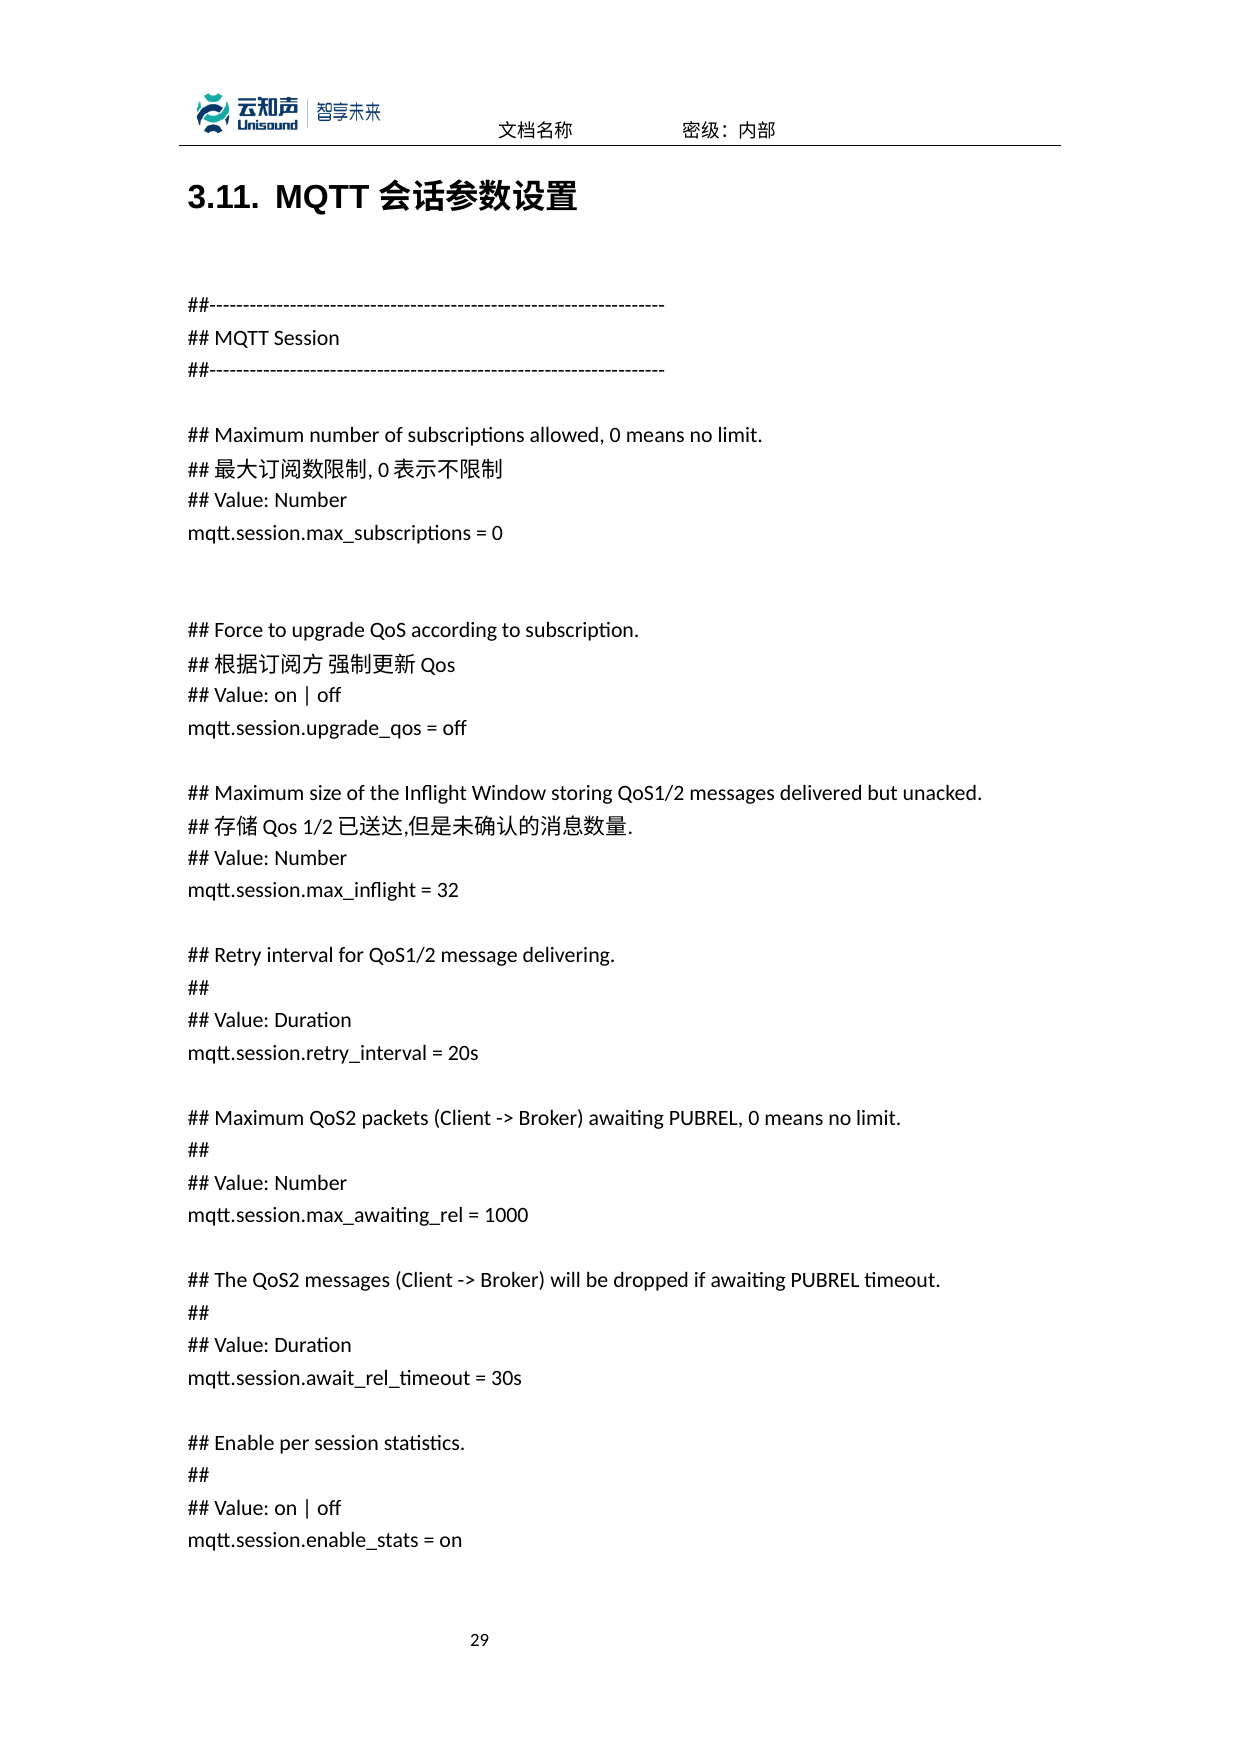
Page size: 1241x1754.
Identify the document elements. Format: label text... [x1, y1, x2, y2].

text ## [187, 1134, 1053, 1166]
text ## 存储Qos 1/2 已送达,但是未确认的消息数量. [187, 809, 1053, 841]
text ## Force to upgrade QoS according to subscription. [187, 614, 1053, 646]
text mqtt.session.max_inflight = 32 [187, 874, 1053, 906]
text mqtt.session.enable_stats = on [187, 1524, 1053, 1556]
text ## Value: Number [187, 1166, 1053, 1199]
text mqtt.session.max_awaiting_rel = 1000 [187, 1199, 1053, 1231]
text ## [187, 1459, 1053, 1491]
text ## 根据订阅方 强制更新Qos [187, 646, 1053, 679]
text ## Retry interval for QoS1/2 message delivering. [187, 939, 1053, 971]
text ##-------------------------------------------------------------------- [187, 289, 1053, 321]
text mqtt.session.await_rel_timeout = 30s [187, 1361, 1053, 1394]
text ## [187, 1296, 1053, 1329]
text mqtt.session.max_subscriptions = 0 [187, 516, 1053, 549]
text ## [187, 971, 1053, 1004]
text ## Enable per session statistics. [187, 1426, 1053, 1459]
text ## Value: on | off [187, 1491, 1053, 1524]
text mqtt.session.retry_interval = 20s [187, 1036, 1053, 1069]
text ## Maximum QoS2 packets (Client -> Broker) awaiting PUBREL, 0 means no limit. [187, 1101, 1053, 1134]
text ## Value: on | off [187, 679, 1053, 711]
picture [191, 90, 384, 138]
text ## Maximum size of the Inflight Window storing QoS1/2 messages delivered but unacked. [187, 776, 1053, 809]
text ## Value: Duration [187, 1329, 1053, 1361]
text ## Maximum number of subscriptions allowed, 0 means no limit. [187, 419, 1053, 451]
text ## Value: Number [187, 841, 1053, 874]
text ## Value: Number [187, 484, 1053, 516]
text ## The QoS2 messages (Client -> Broker) will be dropped if awaiting PUBREL timeout. [187, 1264, 1053, 1296]
text mqtt.session.upgrade_qos = off [187, 711, 1053, 744]
subtitle MQTT 会话参数设置 [187, 162, 1053, 227]
text ## MQTT Session [187, 321, 1053, 354]
text ## 最大订阅数限制, 0表示不限制 [187, 451, 1053, 484]
text ##-------------------------------------------------------------------- [187, 354, 1053, 386]
text ## Value: Duration [187, 1004, 1053, 1036]
